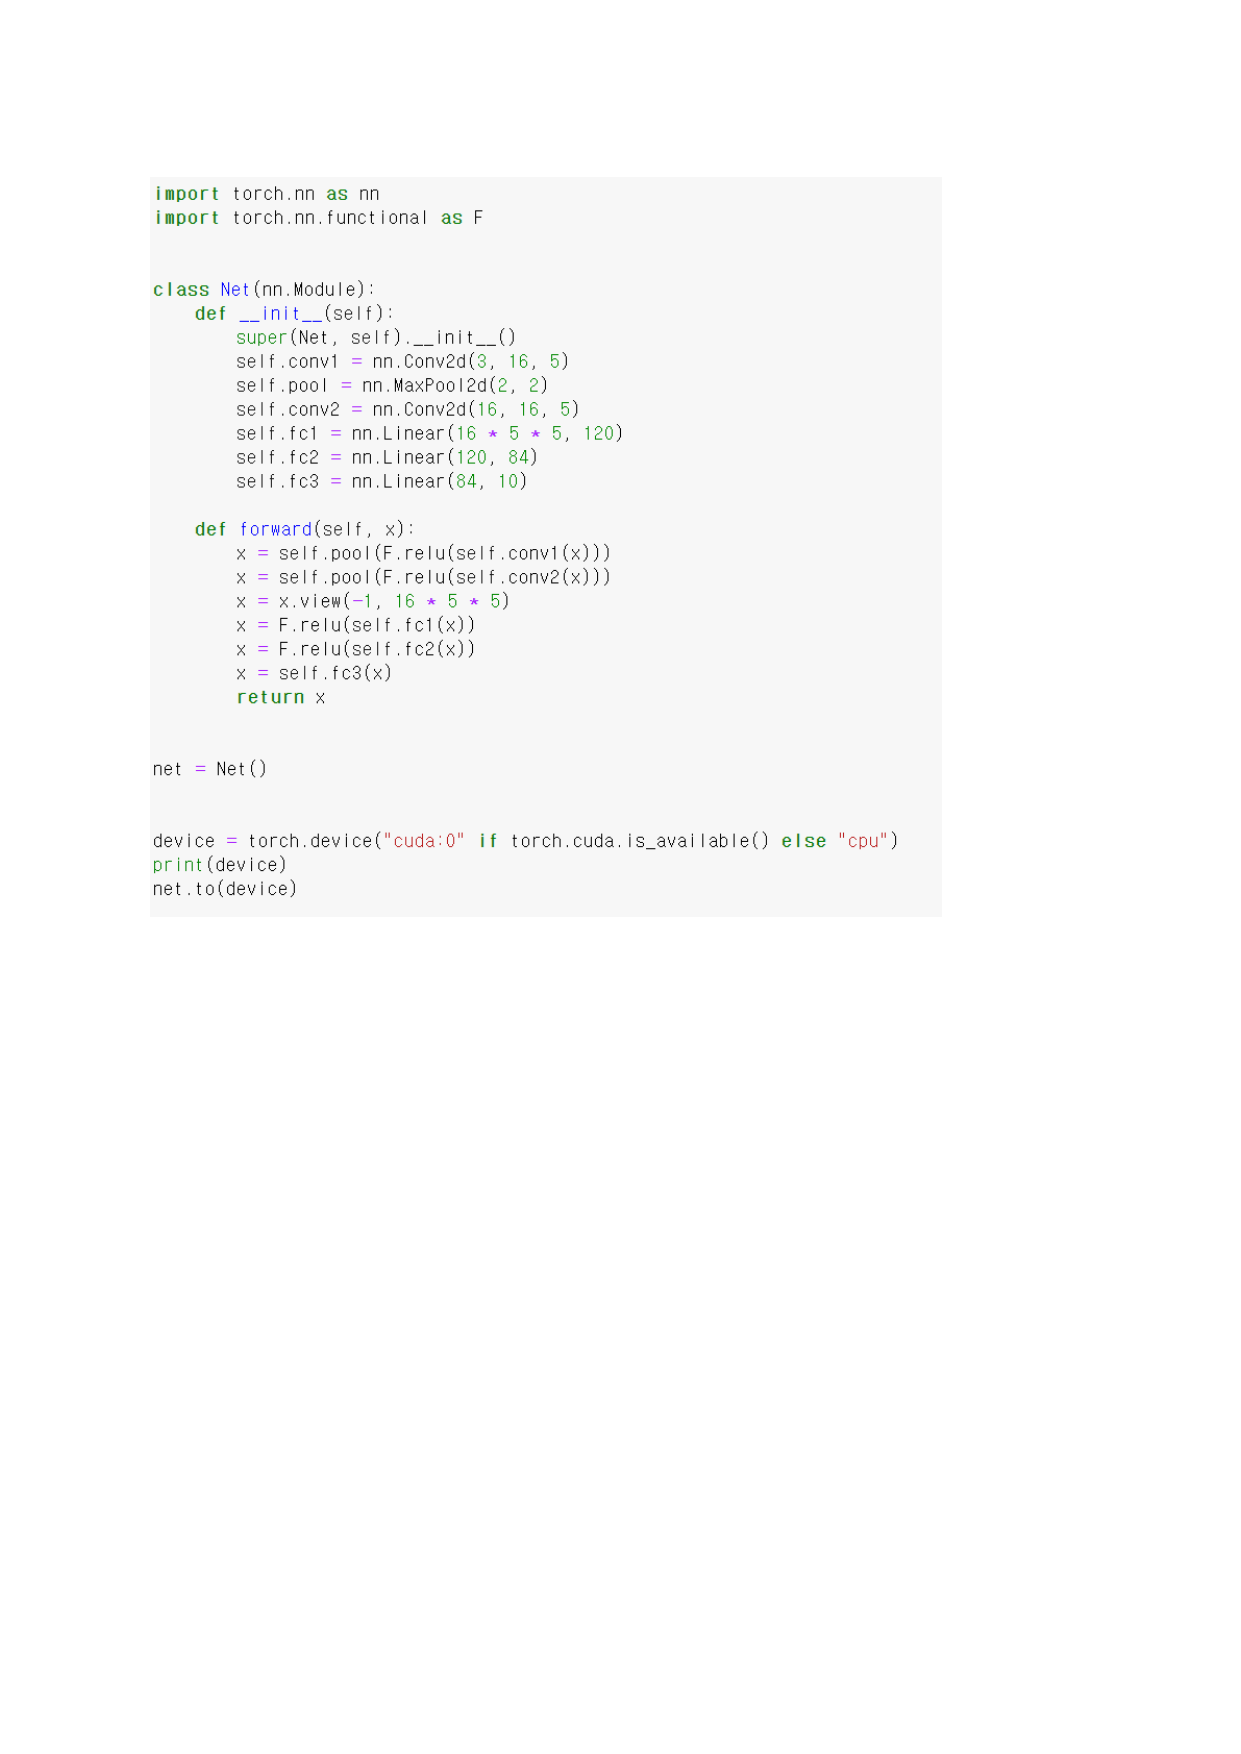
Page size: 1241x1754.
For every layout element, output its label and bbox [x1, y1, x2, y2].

picture [150, 177, 942, 917]
